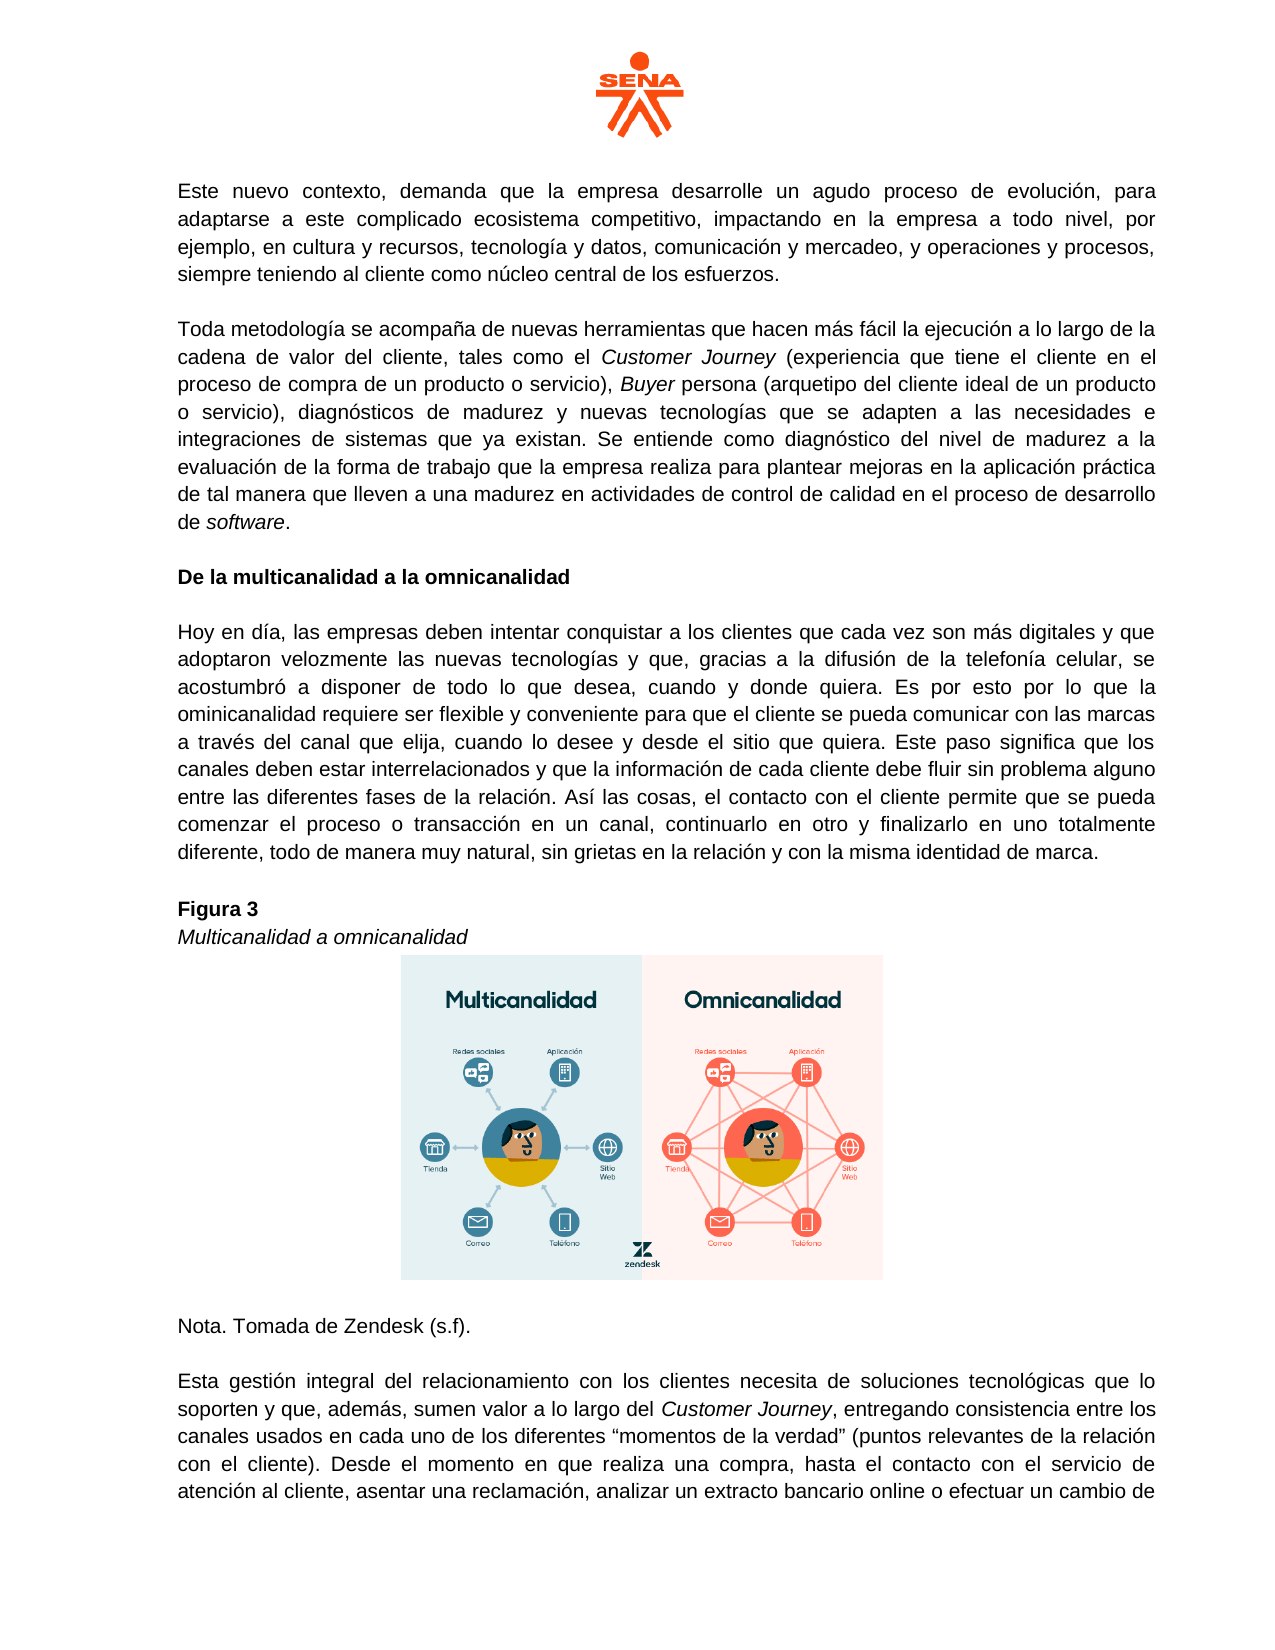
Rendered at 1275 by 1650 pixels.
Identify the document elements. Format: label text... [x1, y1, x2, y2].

text Hoy en día, las empresas deben intentar conquistar a los clientes que cada vez son más digitales y que adoptaron velozmente las nuevas tecnologías y que, gracias a la difusión de la telefonía celular, se acostumbró a disponer de todo lo que desea, cuando y donde quiera. Es por esto por lo que la ominicanalidad requiere ser flexible y conveniente para que el cliente se pueda comunicar con las marcas a través del canal que elija, cuando lo desee y desde el sitio que quiera. Este paso significa que los canales deben estar interrelacionados y que la información de cada cliente debe fluir sin problema alguno entre las diferentes fases de la relación. Así las cosas, el contacto con el cliente permite que se pueda comenzar el proceso o transacción en un canal, continuarlo en otro y finalizarlo en uno totalmente diferente, todo de manera muy natural, sin grietas en la relación y con la misma identidad de marca. [177, 619, 1157, 863]
picture [585, 48, 690, 142]
text Nota. Tomada de Zendesk (s.f). [177, 1314, 1157, 1338]
text Toda metodología se acompaña de nuevas herramientas que hacen más fácil la ejecución a lo largo de la cadena de valor del cliente, tales como el Customer Journey (experiencia que tiene el cliente en el proceso de compra de un producto o servicio), Buyer persona (arquetipo del cliente ideal de un producto o servicio), diagnósticos de madurez y nuevas tecnologías que se adapten a las necesidades e integraciones de sistemas que ya existan. Se entiende como diagnóstico del nivel de madurez a la evaluación de la forma de trabajo que la empresa realiza para plantear mejoras en la aplicación práctica de tal manera que lleven a una madurez en actividades de control de calidad en el proceso de desarrollo de software. [177, 317, 1157, 533]
picture [400, 955, 884, 1280]
text De la multicanalidad a la omnicanalidad [177, 564, 1157, 588]
text Este nuevo contexto, demanda que la empresa desarrolle un agudo proceso de evolución, para adaptarse a este complicado ecosistema competitivo, impactando en la empresa a todo nivel, por ejemplo, en cultura y recursos, tecnología y datos, comunicación y mercadeo, y operaciones y procesos, siempre teniendo al cliente como núcleo central de los esfuerzos. [177, 177, 1157, 286]
text Figura 3 Multicanalidad a omnicanalidad [177, 897, 1157, 949]
